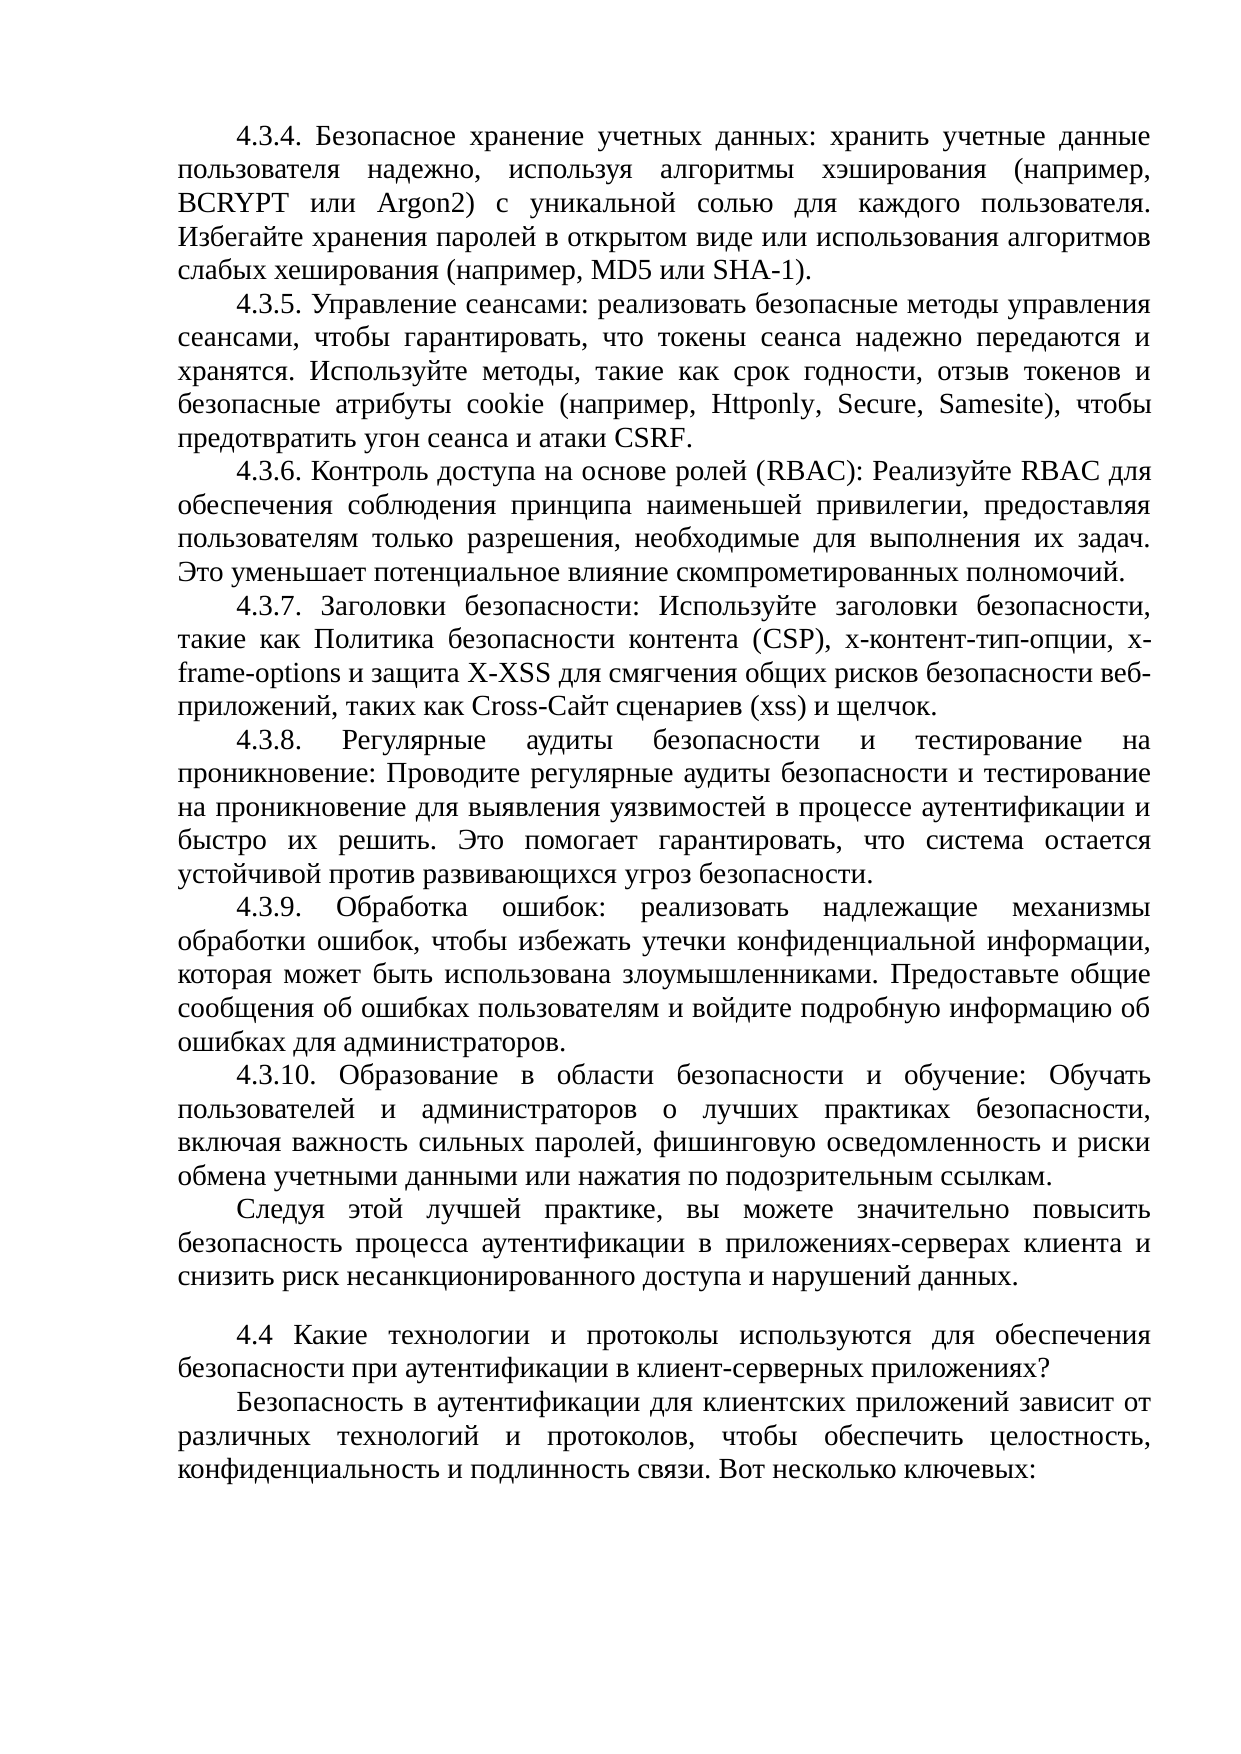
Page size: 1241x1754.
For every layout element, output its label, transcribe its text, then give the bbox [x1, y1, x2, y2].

text 4.4 Какие технологии и протоколы используются для обеспечения безопасности при аутентификации в клиент-серверных приложениях? [177, 1317, 1152, 1384]
text 4.3.10. Образование в области безопасности и обучение: Обучать пользователей и администраторов о лучших практиках безопасности, включая важность сильных паролей, фишинговую осведомленность и риски обмена учетными данными или нажатия по подозрительным ссылкам. [177, 1057, 1152, 1191]
text 4.3.6. Контроль доступа на основе ролей (RBAC): Реализуйте RBAC для обеспечения соблюдения принципа наименьшей привилегии, предоставляя пользователям только разрешения, необходимые для выполнения их задач. Это уменьшает потенциальное влияние скомпрометированных полномочий. [177, 453, 1152, 588]
text 4.3.7. Заголовки безопасности: Используйте заголовки безопасности, такие как Политика безопасности контента (CSP), x-контент-тип-опции, x-frame-options и защита X-XSS для смягчения общих рисков безопасности веб-приложений, таких как Cross-Сайт сценариев (xss) и щелчок. [177, 588, 1152, 722]
text 4.3.8. Регулярные аудиты безопасности и тестирование на проникновение: Проводите регулярные аудиты безопасности и тестирование на проникновение для выявления уязвимостей в процессе аутентификации и быстро их решить. Это помогает гарантировать, что система остается устойчивой против развивающихся угроз безопасности. [177, 722, 1152, 889]
text 4.3.5. Управление сеансами: реализовать безопасные методы управления сеансами, чтобы гарантировать, что токены сеанса надежно передаются и хранятся. Используйте методы, такие как срок годности, отзыв токенов и безопасные атрибуты cookie (например, Httponly, Secure, Samesite), чтобы предотвратить угон сеанса и атаки CSRF. [177, 286, 1152, 453]
text Безопасность в аутентификации для клиентских приложений зависит от различных технологий и протоколов, чтобы обеспечить целостность, конфиденциальность и подлинность связи. Вот несколько ключевых: [177, 1384, 1152, 1485]
text Следуя этой лучшей практике, вы можете значительно повысить безопасность процесса аутентификации в приложениях-серверах клиента и снизить риск несанкционированного доступа и нарушений данных. [177, 1191, 1152, 1292]
text 4.3.9. Обработка ошибок: реализовать надлежащие механизмы обработки ошибок, чтобы избежать утечки конфиденциальной информации, которая может быть использована злоумышленниками. Предоставьте общие сообщения об ошибках пользователям и войдите подробную информацию об ошибках для администраторов. [177, 889, 1152, 1057]
text 4.3.4. Безопасное хранение учетных данных: хранить учетные данные пользователя надежно, используя алгоритмы хэширования (например, BCRYPT или Argon2) с уникальной солью для каждого пользователя. Избегайте хранения паролей в открытом виде или использования алгоритмов слабых хеширования (например, MD5 или SHA-1). [177, 118, 1152, 286]
